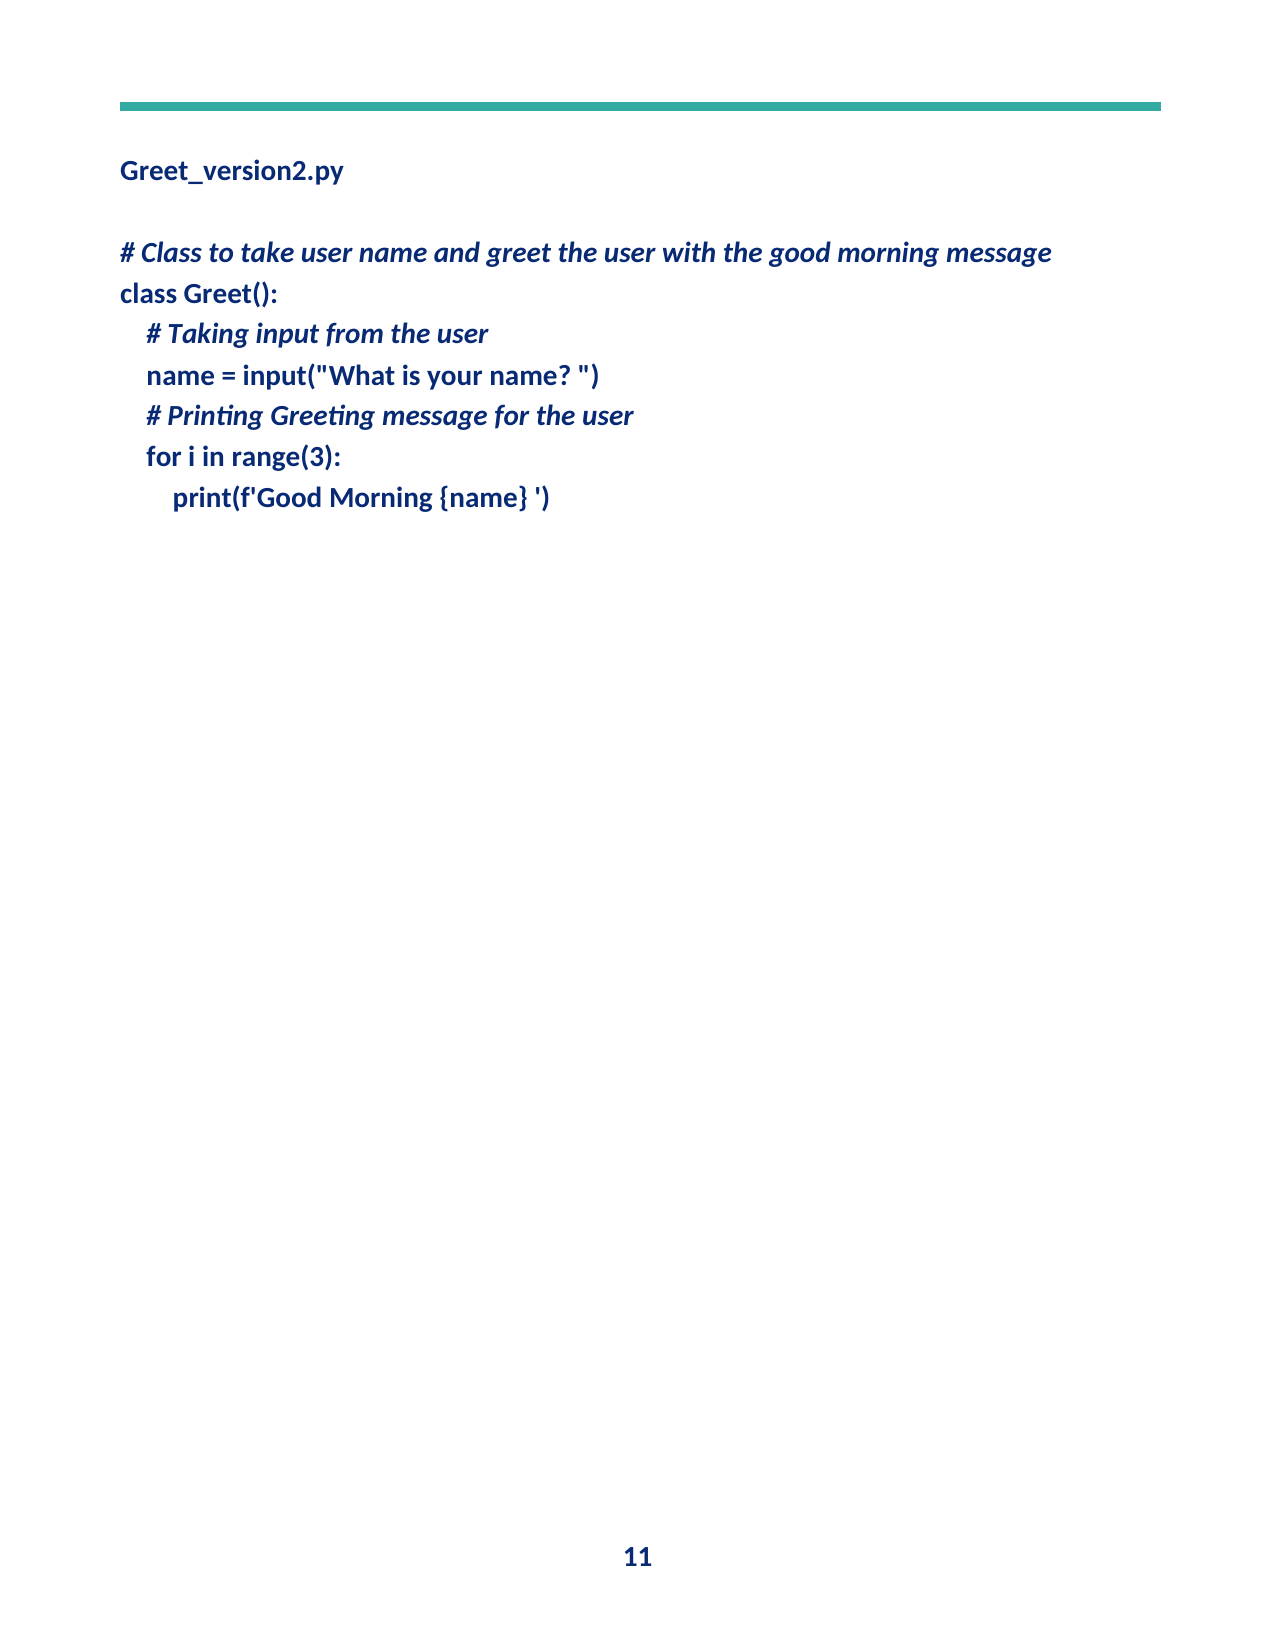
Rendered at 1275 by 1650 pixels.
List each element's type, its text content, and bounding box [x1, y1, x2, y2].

text # Class to take user name and greet the user with the good morning message [120, 234, 1155, 269]
text print(f'Good Morning {name} ') [120, 479, 1155, 515]
text for i in range(3): [120, 438, 1155, 474]
text # Taking input from the user [120, 316, 1155, 351]
text name = input("What is your name? ") [120, 357, 1155, 392]
text Greet_version2.py [120, 152, 1155, 187]
text # Printing Greeting message for the user [120, 397, 1155, 433]
text class Greet(): [120, 275, 1155, 310]
